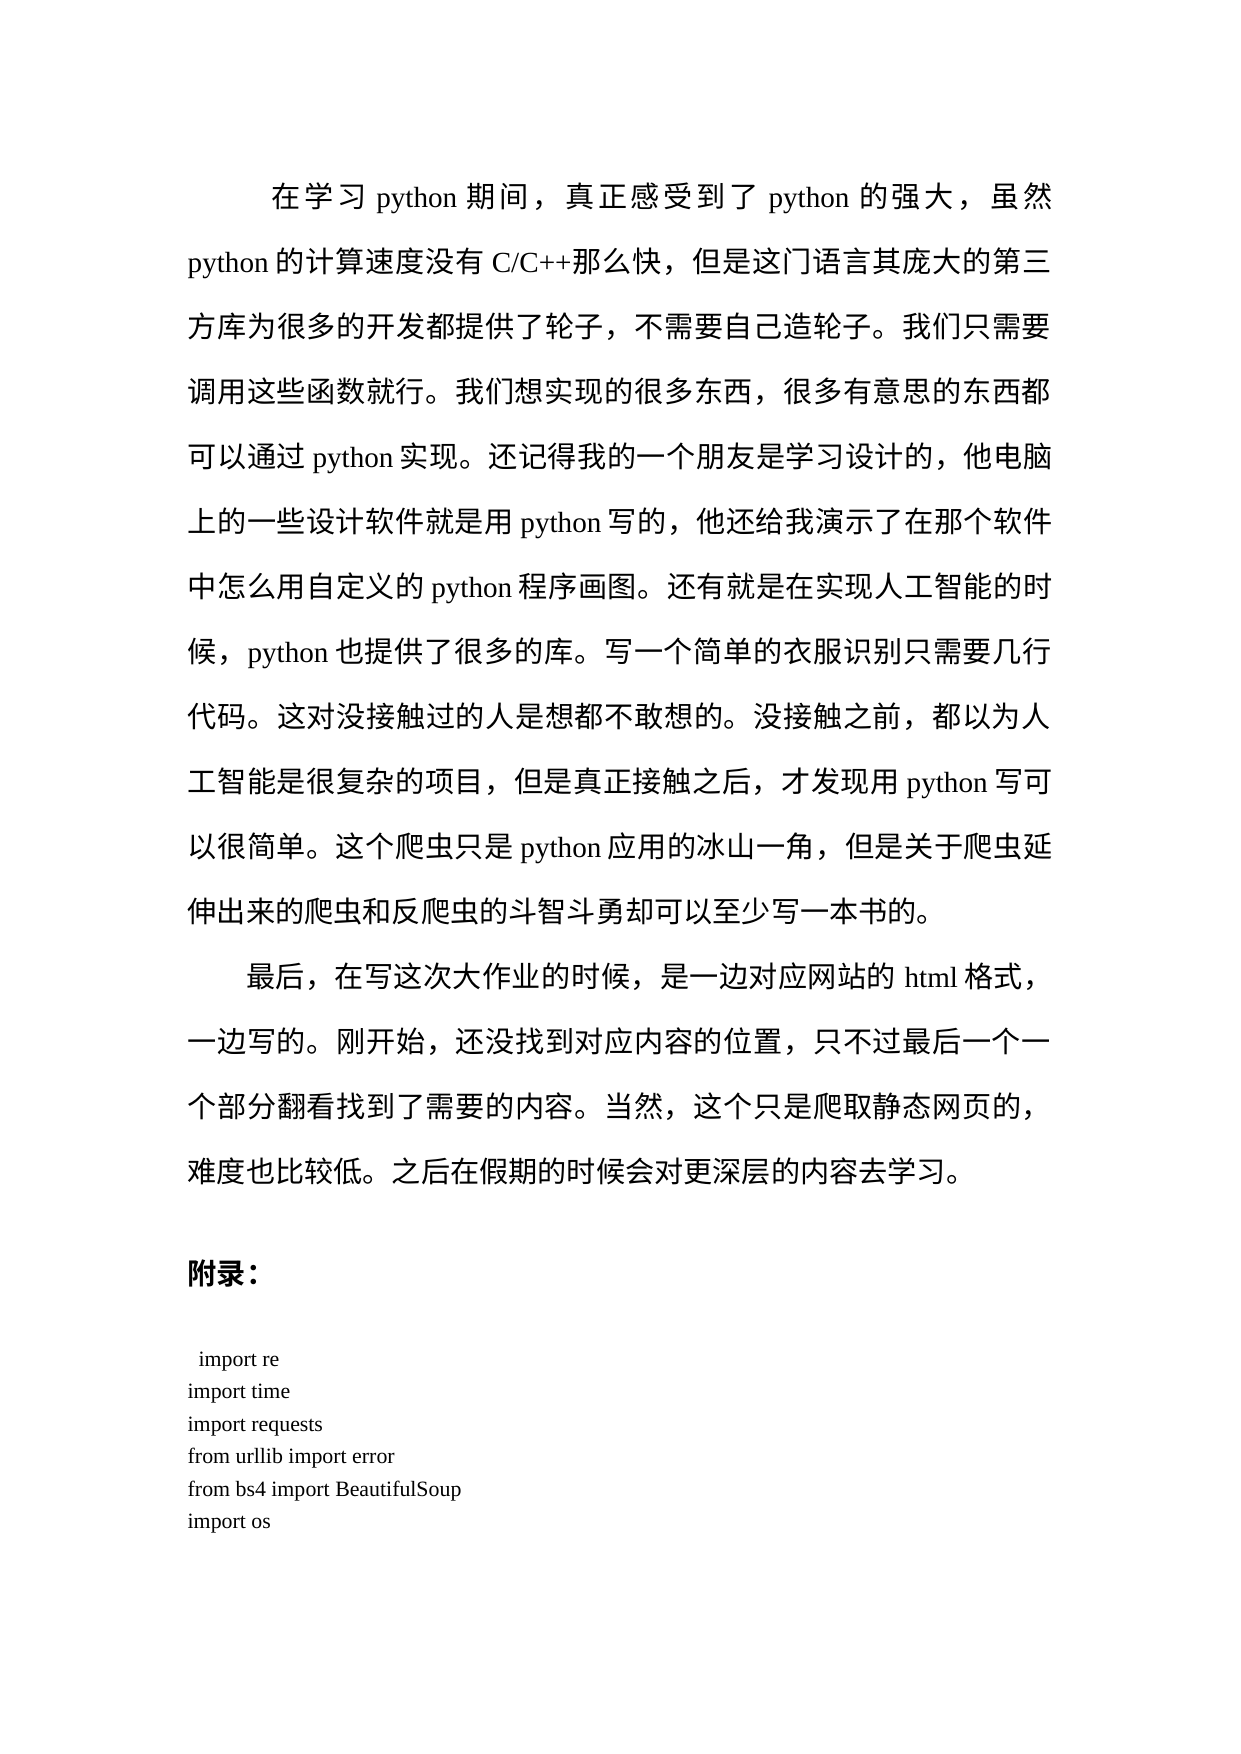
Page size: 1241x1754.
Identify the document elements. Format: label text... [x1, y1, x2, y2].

text import time [187, 1374, 1053, 1407]
text import os [187, 1504, 1053, 1537]
text from bs4 import BeautifulSoup [187, 1472, 1053, 1504]
text 在学习python期间，真正感受到了python的强大，虽然python的计算速度没有C/C++那么快，但是这门语言其庞大的第三方库为很多的开发都提供了轮子，不需要自己造轮子。我们只需要调用这些函数就行。我们想实现的很多东西，很多有意思的东西都可以通过python实现。还记得我的一个朋友是学习设计的，他电脑上的一些设计软件就是用python写的，他还给我演示了在那个软件中怎么用自定义的python程序画图。还有就是在实现人工智能的时候，python也提供了很多的库。写一个简单的衣服识别只需要几行代码。这对没接触过的人是想都不敢想的。没接触之前，都以为人工智能是很复杂的项目，但是真正接触之后，才发现用python写可以很简单。这个爬虫只是python应用的冰山一角，但是关于爬虫延伸出来的爬虫和反爬虫的斗智斗勇却可以至少写一本书的。 [187, 162, 1053, 942]
text import requests [187, 1407, 1053, 1439]
text 最后，在写这次大作业的时候，是一边对应网站的html格式，一边写的。刚开始，还没找到对应内容的位置，只不过最后一个一个部分翻看找到了需要的内容。当然，这个只是爬取静态网页的，难度也比较低。之后在假期的时候会对更深层的内容去学习。 [187, 942, 1053, 1202]
text import re [187, 1342, 1053, 1374]
text from urllib import error [187, 1439, 1053, 1472]
subtitle 附录： [187, 1239, 1053, 1304]
